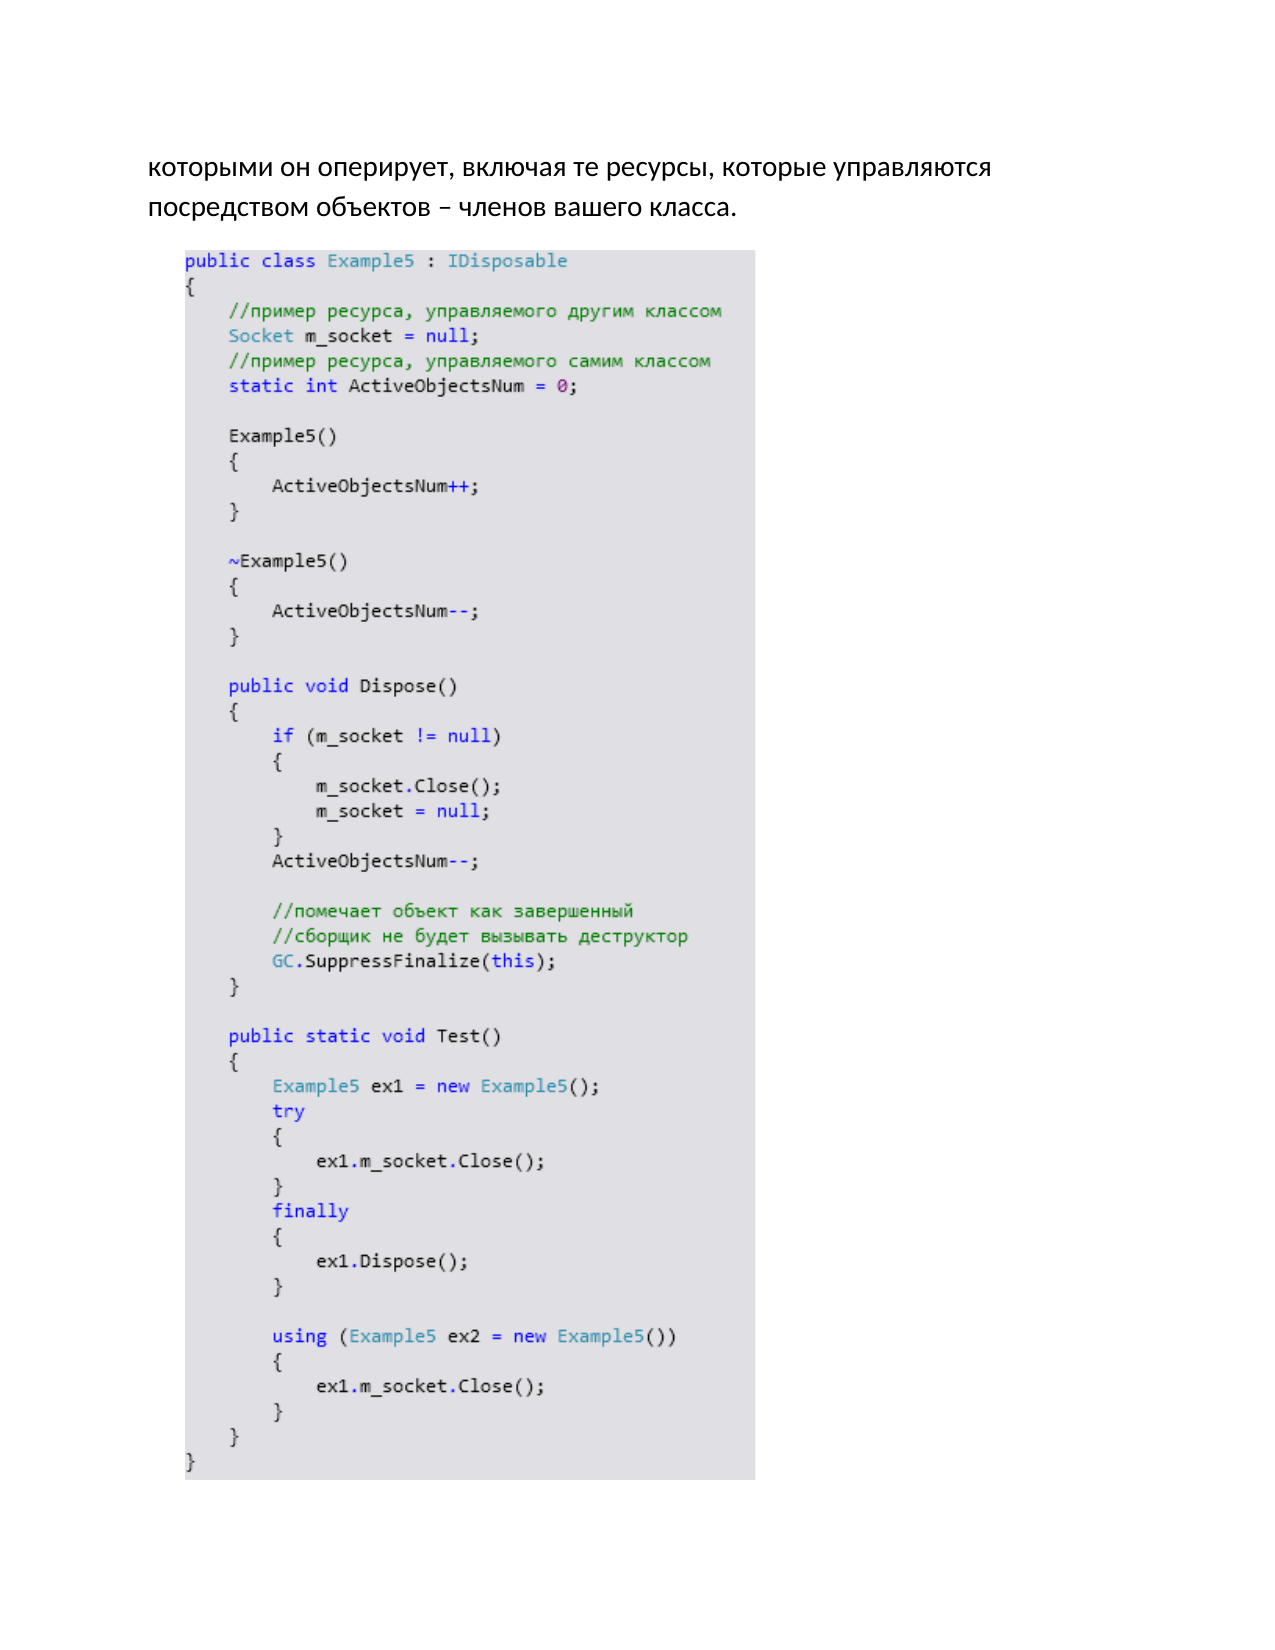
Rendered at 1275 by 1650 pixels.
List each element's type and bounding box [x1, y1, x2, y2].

text [148, 148, 1127, 224]
picture [185, 250, 756, 1480]
